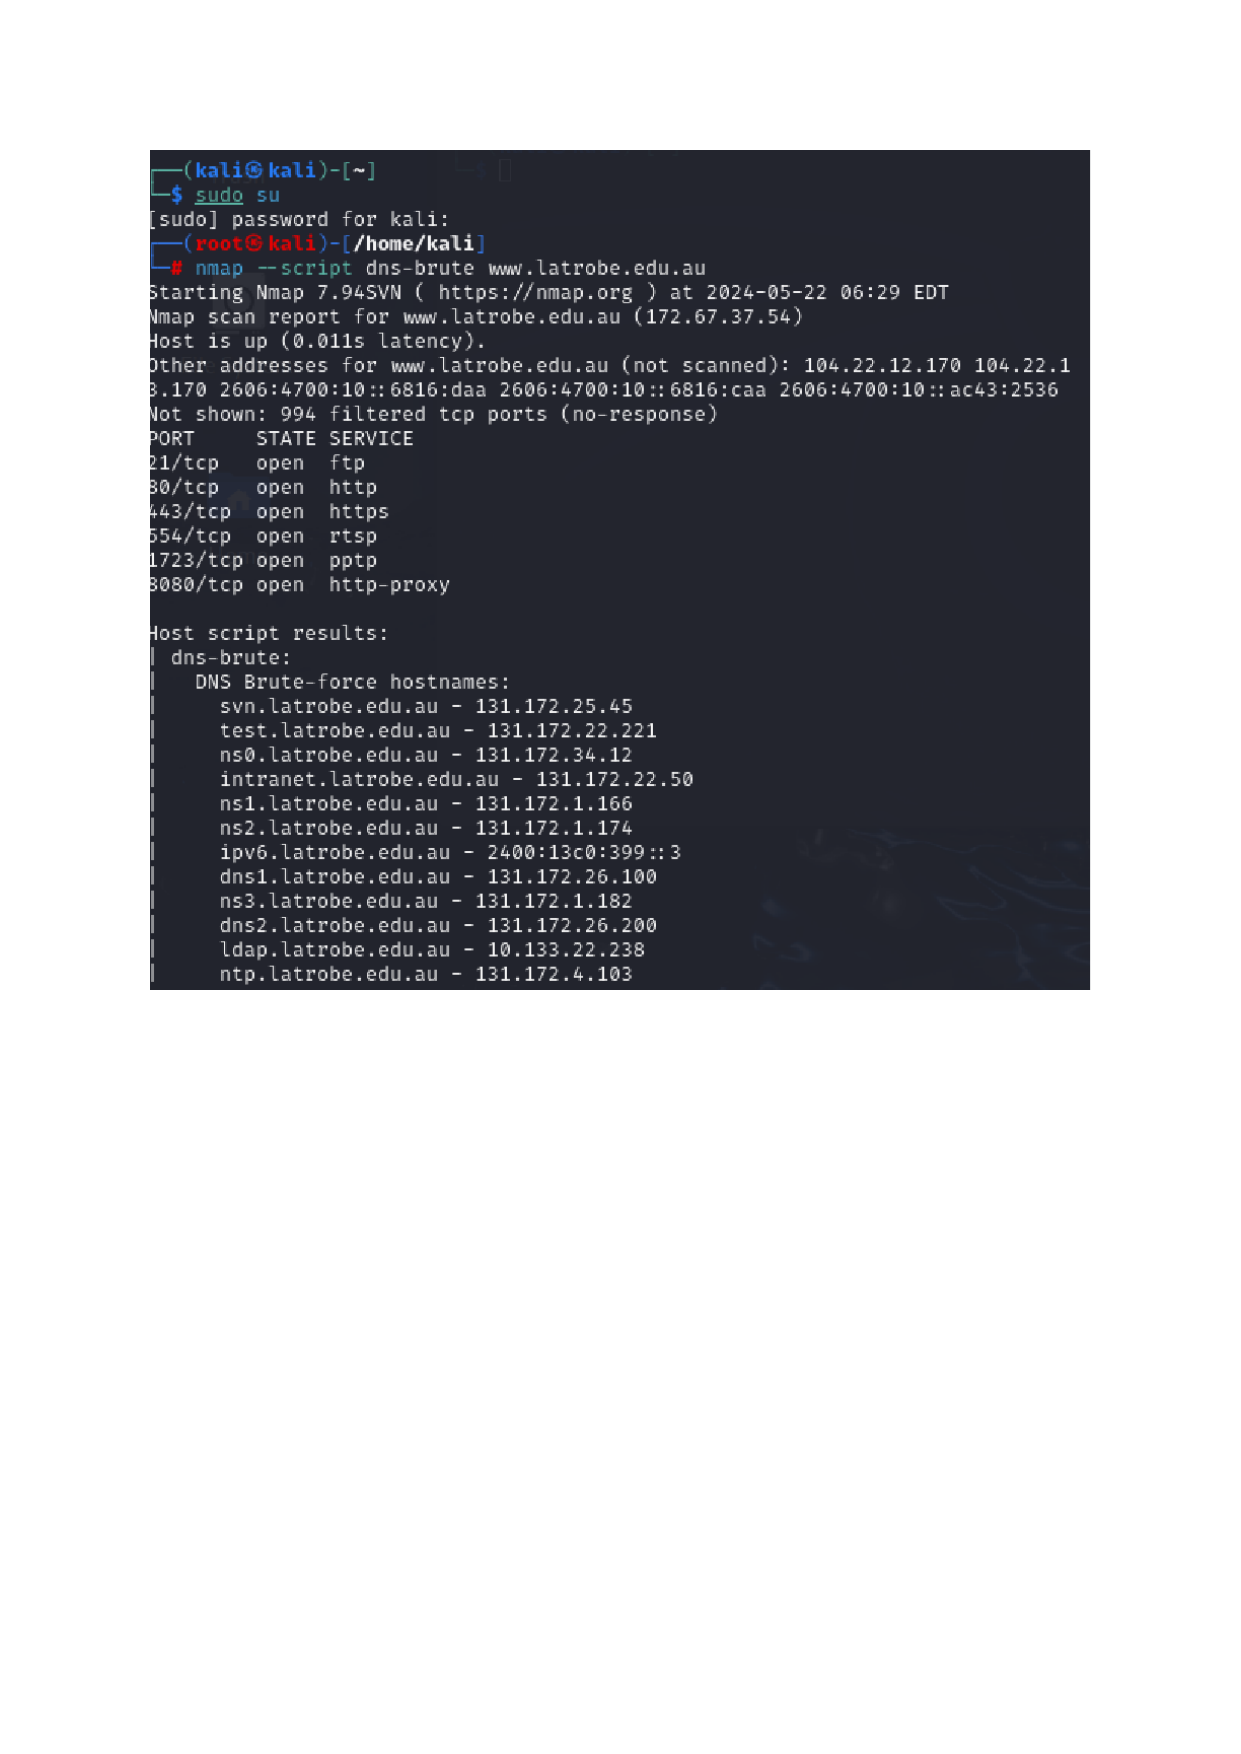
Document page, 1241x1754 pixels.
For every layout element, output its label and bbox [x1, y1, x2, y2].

picture [150, 150, 1091, 990]
